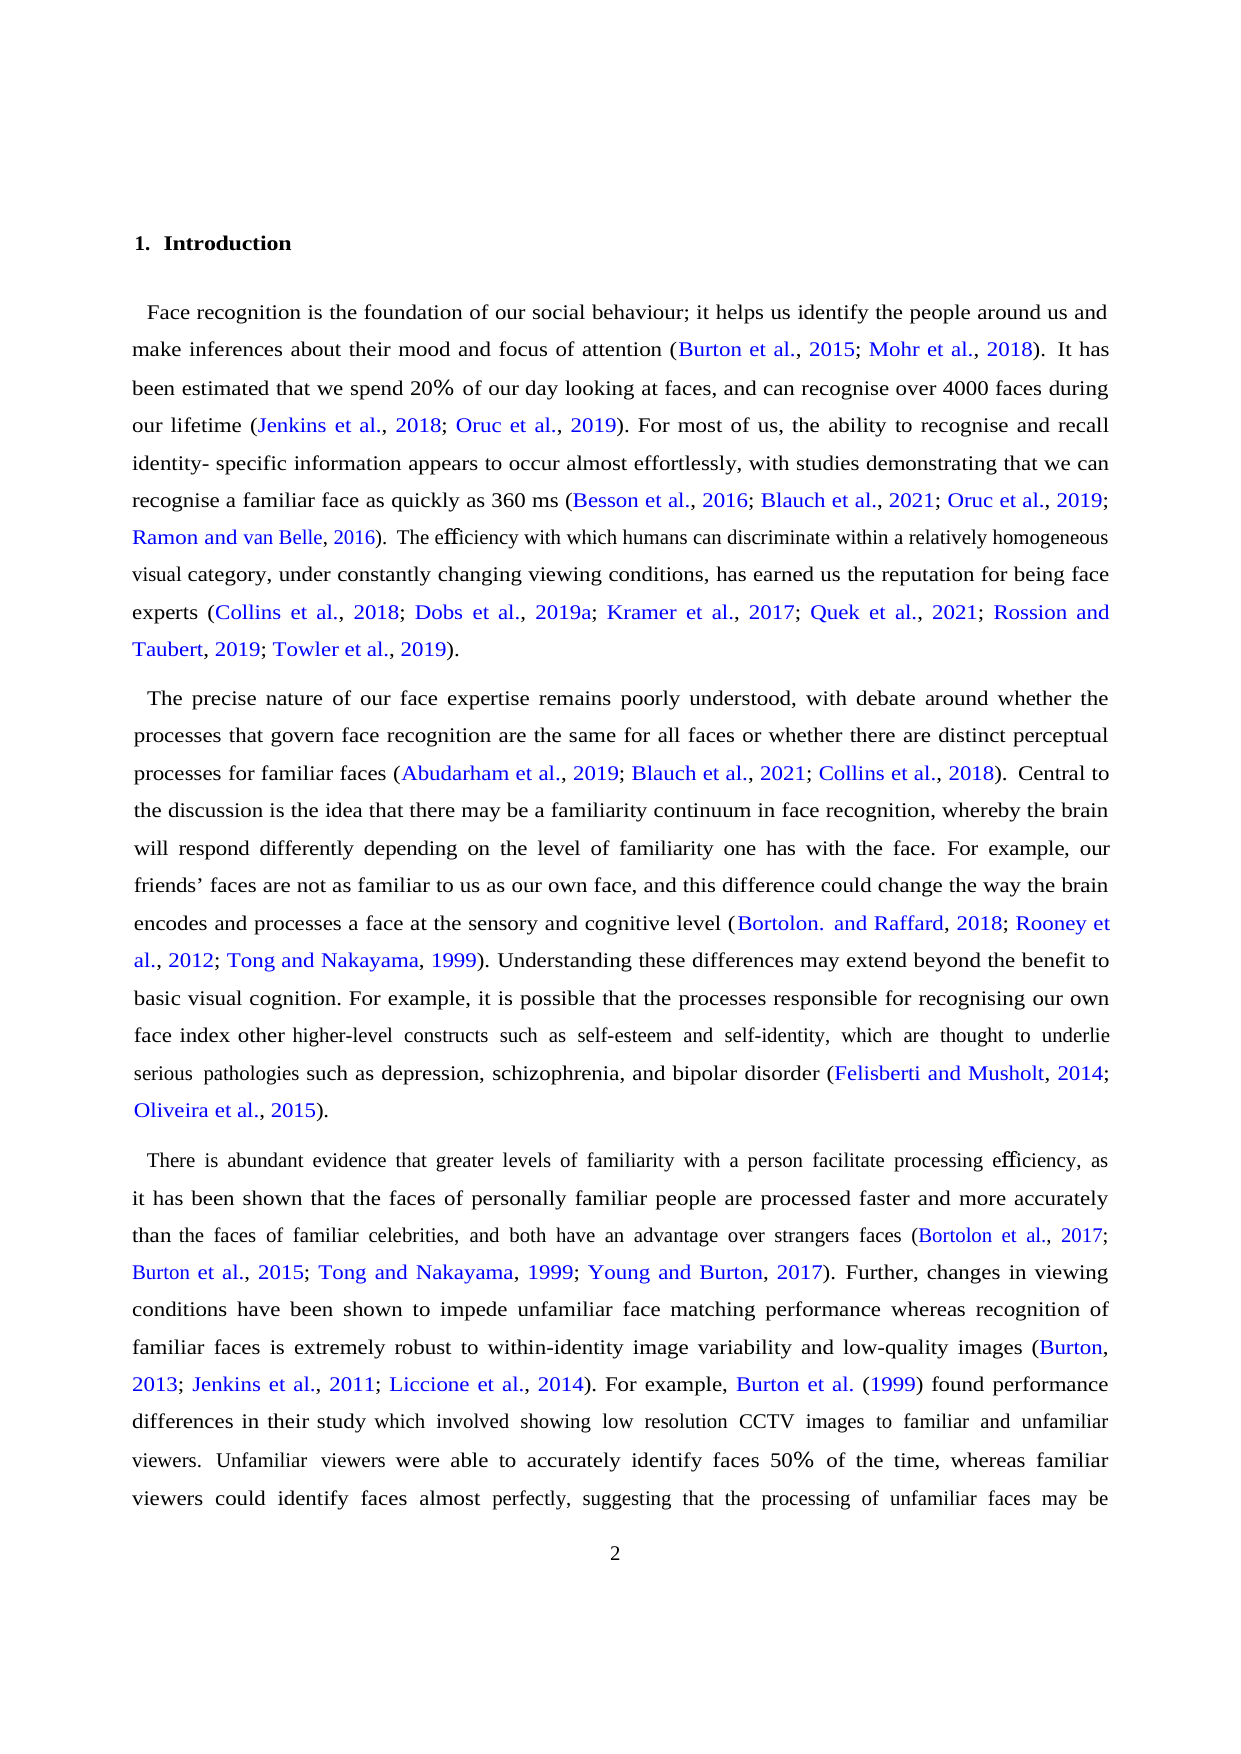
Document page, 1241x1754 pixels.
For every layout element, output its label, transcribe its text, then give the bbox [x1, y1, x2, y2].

text The precise nature of our face expertise remains poorly understood, with debate around whether the processes that govern face recognition are the same for all faces or whether there are distinct perceptual processes for familiar faces (Abudarham et al., 2019; Blauch et al., 2021; Collins et al., 2018). Central to the discussion is the idea that there may be a familiarity continuum in face recognition, whereby the brain will respond differently depending on the level of familiarity one has with the face. For example, our friends’ faces are not as familiar to us as our own face, and this difference could change the way the brain encodes and processes a face at the sensory and cognitive level (Bortolon. and Raffard, 2018; Rooney et al., 2012; Tong and Nakayama, 1999). Understanding these differences may extend beyond the benefit to basic visual cognition. For example, it is possible that the processes responsible for recognising our own face index other higher-level constructs such as self-esteem and self-identity, which are thought to underlie serious pathologies such as depression, schizophrenia, and bipolar disorder (Felisberti and Musholt, 2014; Oliveira et al., 2015). [134, 686, 1110, 1122]
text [132, 1148, 1109, 1509]
subtitle Introduction [134, 231, 1121, 255]
text Face recognition is the foundation of our social behaviour; it helps us identify the people around us and make inferences about their mood and focus of attention (Burton et al., 2015; Mohr et al., 2018). It has been estimated that we spend 20% of our day looking at faces, and can recognise over 4000 faces during our lifetime (Jenkins et al., 2018; Oruc et al., 2019). For most of us, the ability to recognise and recall identity- specific information appears to occur almost effortlessly, with studies demonstrating that we can recognise a familiar face as quickly as 360 ms (Besson et al., 2016; Blauch et al., 2021; Oruc et al., 2019; Ramon and van Belle, 2016). The eﬀiciency with which humans can discriminate within a relatively homogeneous visual category, under constantly changing viewing conditions, has earned us the reputation for being face experts (Collins et al., 2018; Dobs et al., 2019a; Kramer et al., 2017; Quek et al., 2021; Rossion and Taubert, 2019; Towler et al., 2019). [132, 300, 1109, 661]
